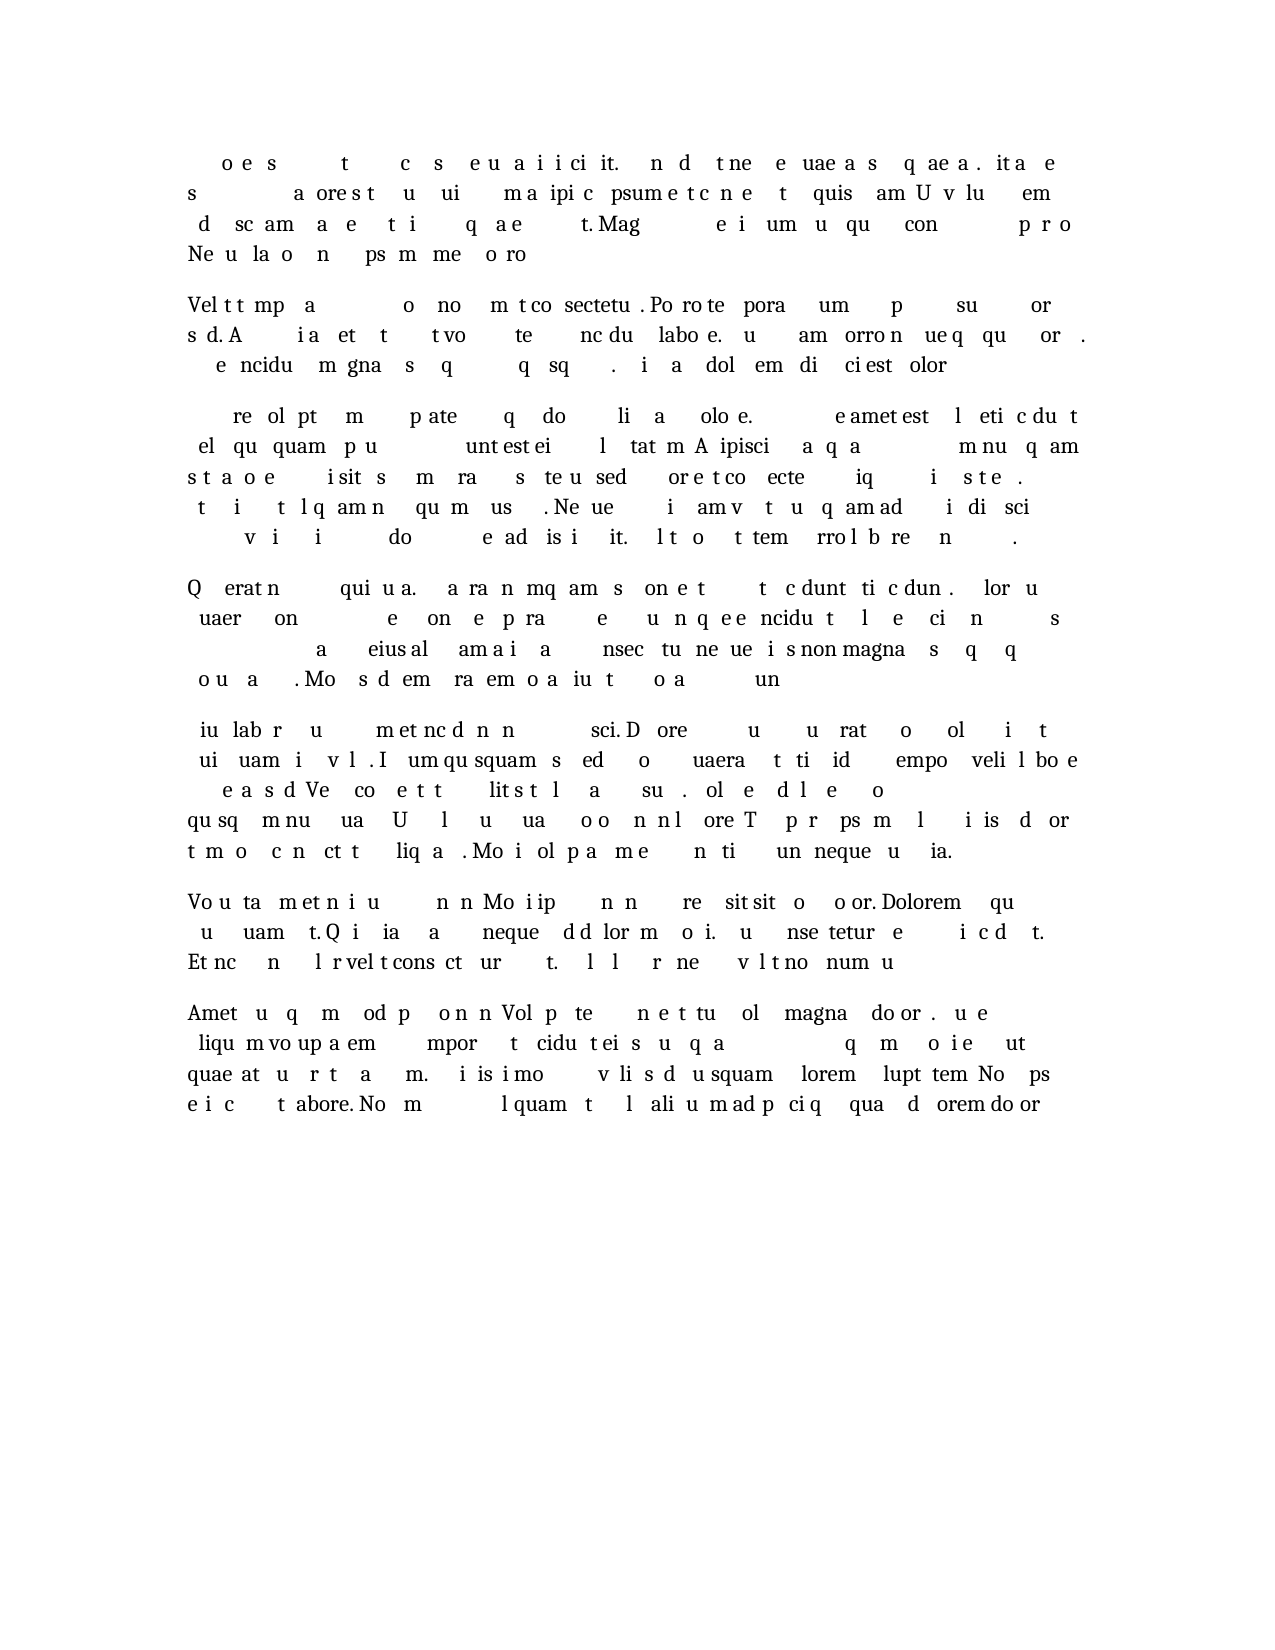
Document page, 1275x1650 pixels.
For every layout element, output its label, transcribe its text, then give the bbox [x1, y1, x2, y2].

text Eius labore numquam etincidunt non adipisci. Dolore numquam quaerat labore dolor. Sit sit quisquam eius velit. Ipsum quisquam est sed dolore. Quaerat sit etincidunt tempora velit labore quaerat sed. Velit consectetur velit sit aliquam ipsum. Dolorem dolorem porro quisquam quisquam numquam. Ut velit numquam dolore non labore. Tempora ipsum velit adipisci dolor tempora consectetur aliquam. Modi voluptatem est non etincidunt neque quiquia. [187, 717, 1087, 864]
text Amet numquam modi porro non. Voluptatem consectetur dolor magnam dolore. Quaerat aliquam voluptatem sit tempora. Etincidunt eius numquam modi numquam. Modi eius ut quaerat quaerat magnam. Adipisci modi est velit sed quisquam dolorem voluptatem. Non ipsum etincidunt labore. Non magnam aliquam ut. Velit aliquam adipisci quisquam dolorem dolore sed. [187, 1000, 1087, 1147]
text Voluptatem etincidunt est non. Modi ipsum non dolorem sit sit non dolor. Dolorem aliquam numquam est. Quiquia quaerat neque sed dolorem modi. Eius consectetur neque etincidunt. Etincidunt dolor velit consectetur amet. Velit labore neque velit non numquam. [187, 888, 1087, 975]
text Velit tempora labore modi non amet consectetur. Porro tempora ipsum tempora ipsum dolor sed. Adipisci amet est amet voluptatem etincidunt labore. Numquam porro neque quiquia porro. Ut etincidunt magnam sed quaerat quisquam. Aliquam dolorem adipisci est dolor. [187, 292, 1087, 378]
text Quaerat non est quiquia. Quaerat numquam est consectetur etincidunt etincidunt. Dolore ut quaerat consectetur sed non. Tempora neque neque neque etincidunt dolor etincidunt. Adipisci non magnam amet eius aliquam aliquam. Consectetur neque eius non magnam sed quisquam voluptatem. Modi sed tempora tempora eius tempora etincidunt. [187, 575, 1087, 692]
text Labore voluptatem voluptatem neque dolore aliquam dolore. Ut dolore amet est velit etincidunt velit quisquam. Ipsum etincidunt est eius voluptatem. Adipisci sit aliquam quisquam numquam sit labore. Modi sit est tempora consectetur sed. Dolor est consectetur aliquam eius sit est. Velit etincidunt aliquam numquam eius est. Neque est aliquam velit numquam adipisci adipisci. Porro velit quisquam dolore amet adipisci velit. Velit voluptatem porro labore etincidunt. [187, 403, 1087, 550]
text Labore est voluptatem consectetur adipisci sit. Etincidunt neque quaerat sed quaerat. Sit amet sed labore labore sit. Eius quisquam adipisci ipsum est consectetur quisquam. Ut voluptatem adipisci amet amet est sit. Quiquia est ut ut. Magnam amet ipsum numquam consectetur porro. Neque labore non ipsum amet porro. [187, 150, 1087, 267]
